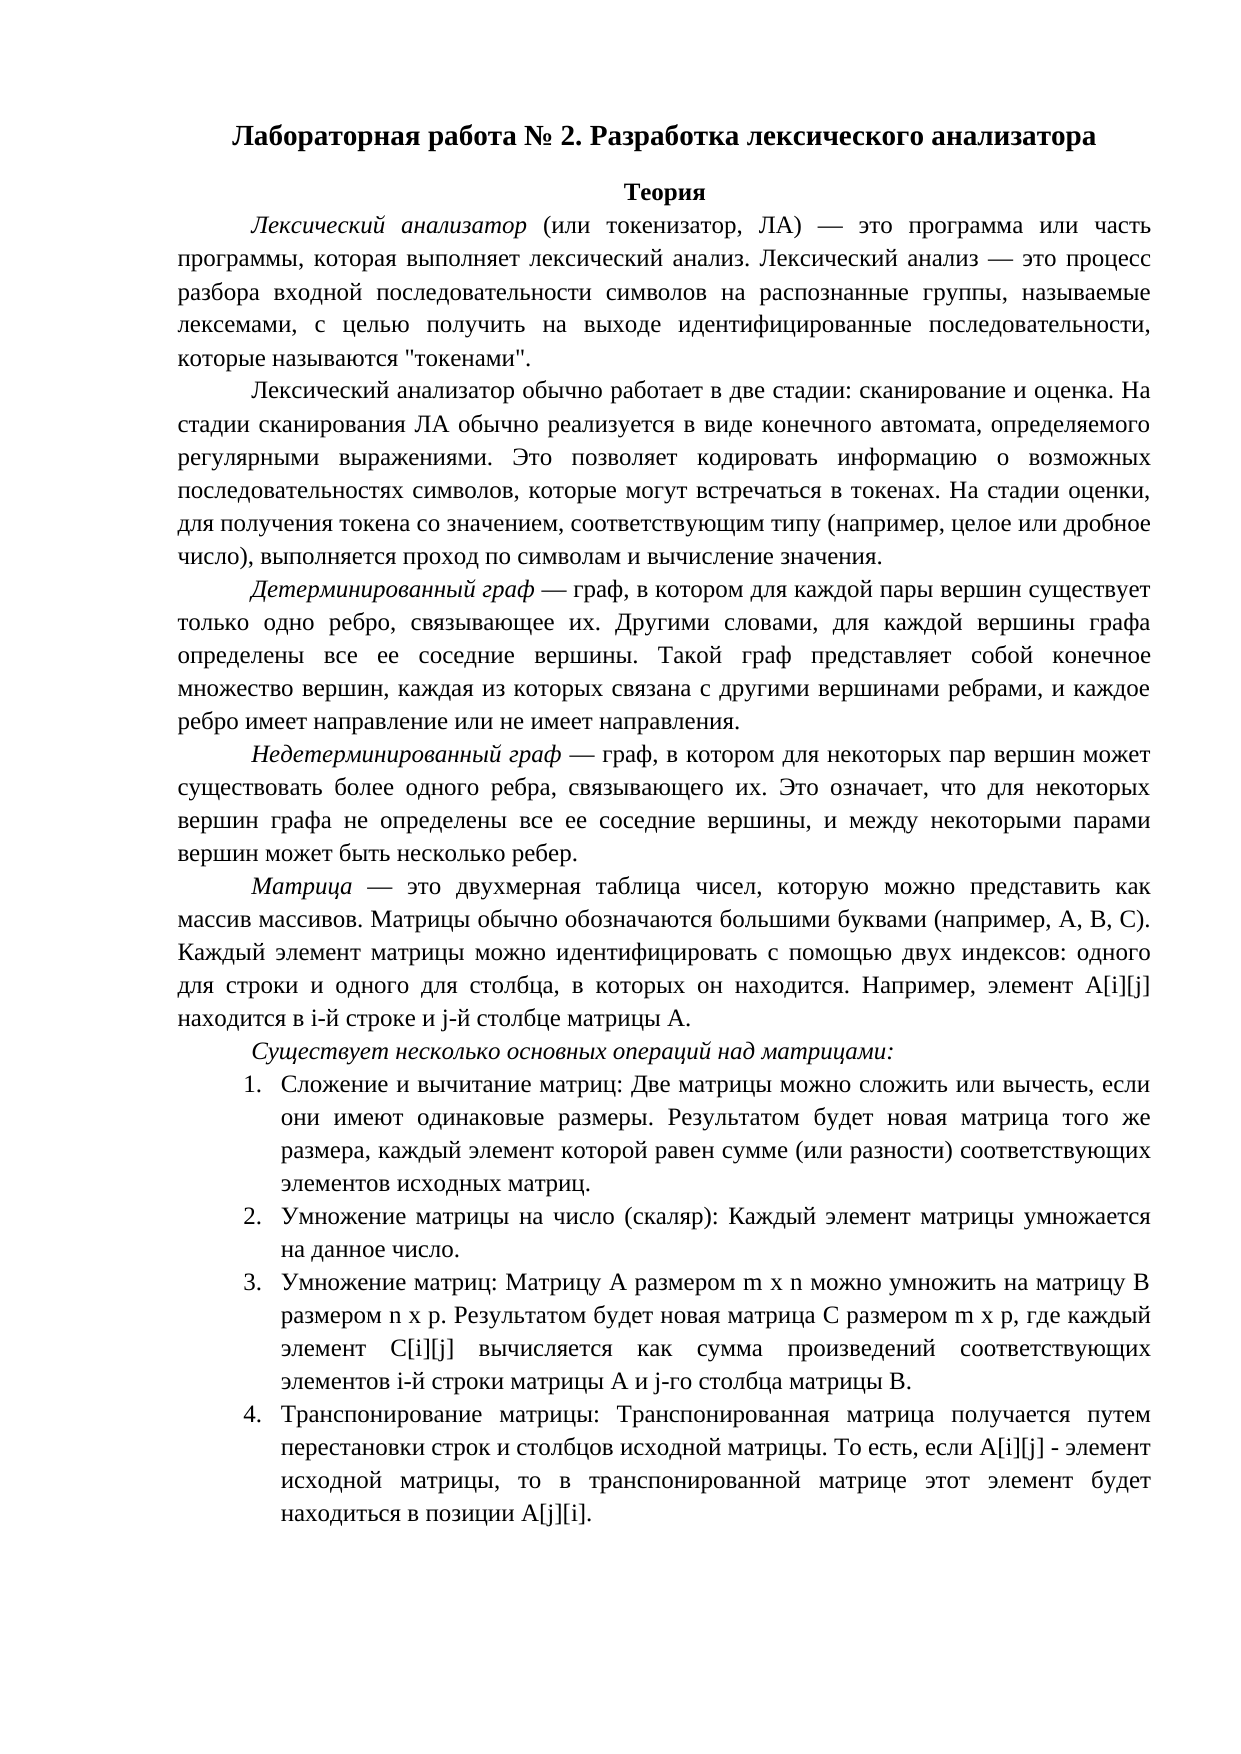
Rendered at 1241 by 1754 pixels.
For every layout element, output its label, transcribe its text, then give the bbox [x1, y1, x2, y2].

text Лексический анализатор (или токенизатор, ЛА) — это программа или часть программы, которая выполняет лексический анализ. Лексический анализ — это процесс разбора входной последовательности символов на распознанные группы, называемые лексемами, с целью получить на выходе идентифицированные последовательности, которые называются "токенами". [177, 211, 1152, 371]
text Детерминированный граф — граф, в котором для каждой пары вершин существует только одно ребро, связывающее их. Другими словами, для каждой вершины графа определены все ее соседние вершины. Такой граф представляет собой конечное множество вершин, каждая из которых связана с другими вершинами ребрами, и каждое ребро имеет направление или не имеет направления. [177, 574, 1152, 734]
list Сложение и вычитание матриц: Две матрицы можно сложить или вычесть, если они имеют одинаковые размеры. Результатом будет новая матрица того же размера, каждый элемент которой равен сумме (или разности) соответствующих элементов исходных матриц. [243, 1069, 1152, 1197]
text Лабораторная работа № 2. Разработка лексического анализатора [177, 118, 1152, 152]
text Недетерминированный граф — граф, в котором для некоторых пар вершин может существовать более одного ребра, связывающего их. Это означает, что для некоторых вершин графа не определены все ее соседние вершины, и между некоторыми парами вершин может быть несколько ребер. [177, 739, 1152, 867]
text Лексический анализатор обычно работает в две стадии: сканирование и оценка. На стадии сканирования ЛА обычно реализуется в виде конечного автомата, определяемого регулярными выражениями. Это позволяет кодировать информацию о возможных последовательностях символов, которые могут встречаться в токенах. На стадии оценки, для получения токена со значением, соответствующим типу (например, целое или дробное число), выполняется проход по символам и вычисление значения. [177, 376, 1152, 569]
text Существует несколько основных операций над матрицами: [177, 1036, 1152, 1065]
list Транспонирование матрицы: Транспонированная матрица получается путем перестановки строк и столбцов исходной матрицы. То есть, если A[i][j] - элемент исходной матрицы, то в транспонированной матрице этот элемент будет находиться в позиции A[j][i]. [243, 1399, 1152, 1527]
text Матрица — это двухмерная таблица чисел, которую можно представить как массив массивов. Матрицы обычно обозначаются большими буквами (например, A, B, C). Каждый элемент матрицы можно идентифицировать с помощью двух индексов: одного для строки и одного для столбца, в которых он находится. Например, элемент A[i][j] находится в i-й строке и j-й столбце матрицы A. [177, 871, 1152, 1032]
text Теория [177, 177, 1152, 206]
list Умножение матрицы на число (скаляр): Каждый элемент матрицы умножается на данное число. [243, 1201, 1152, 1263]
list Умножение матриц: Матрицу A размером m x n можно умножить на матрицу B размером n x p. Результатом будет новая матрица C размером m x p, где каждый элемент C[i][j] вычисляется как сумма произведений соответствующих элементов i-й строки матрицы A и j-го столбца матрицы B. [243, 1267, 1152, 1395]
